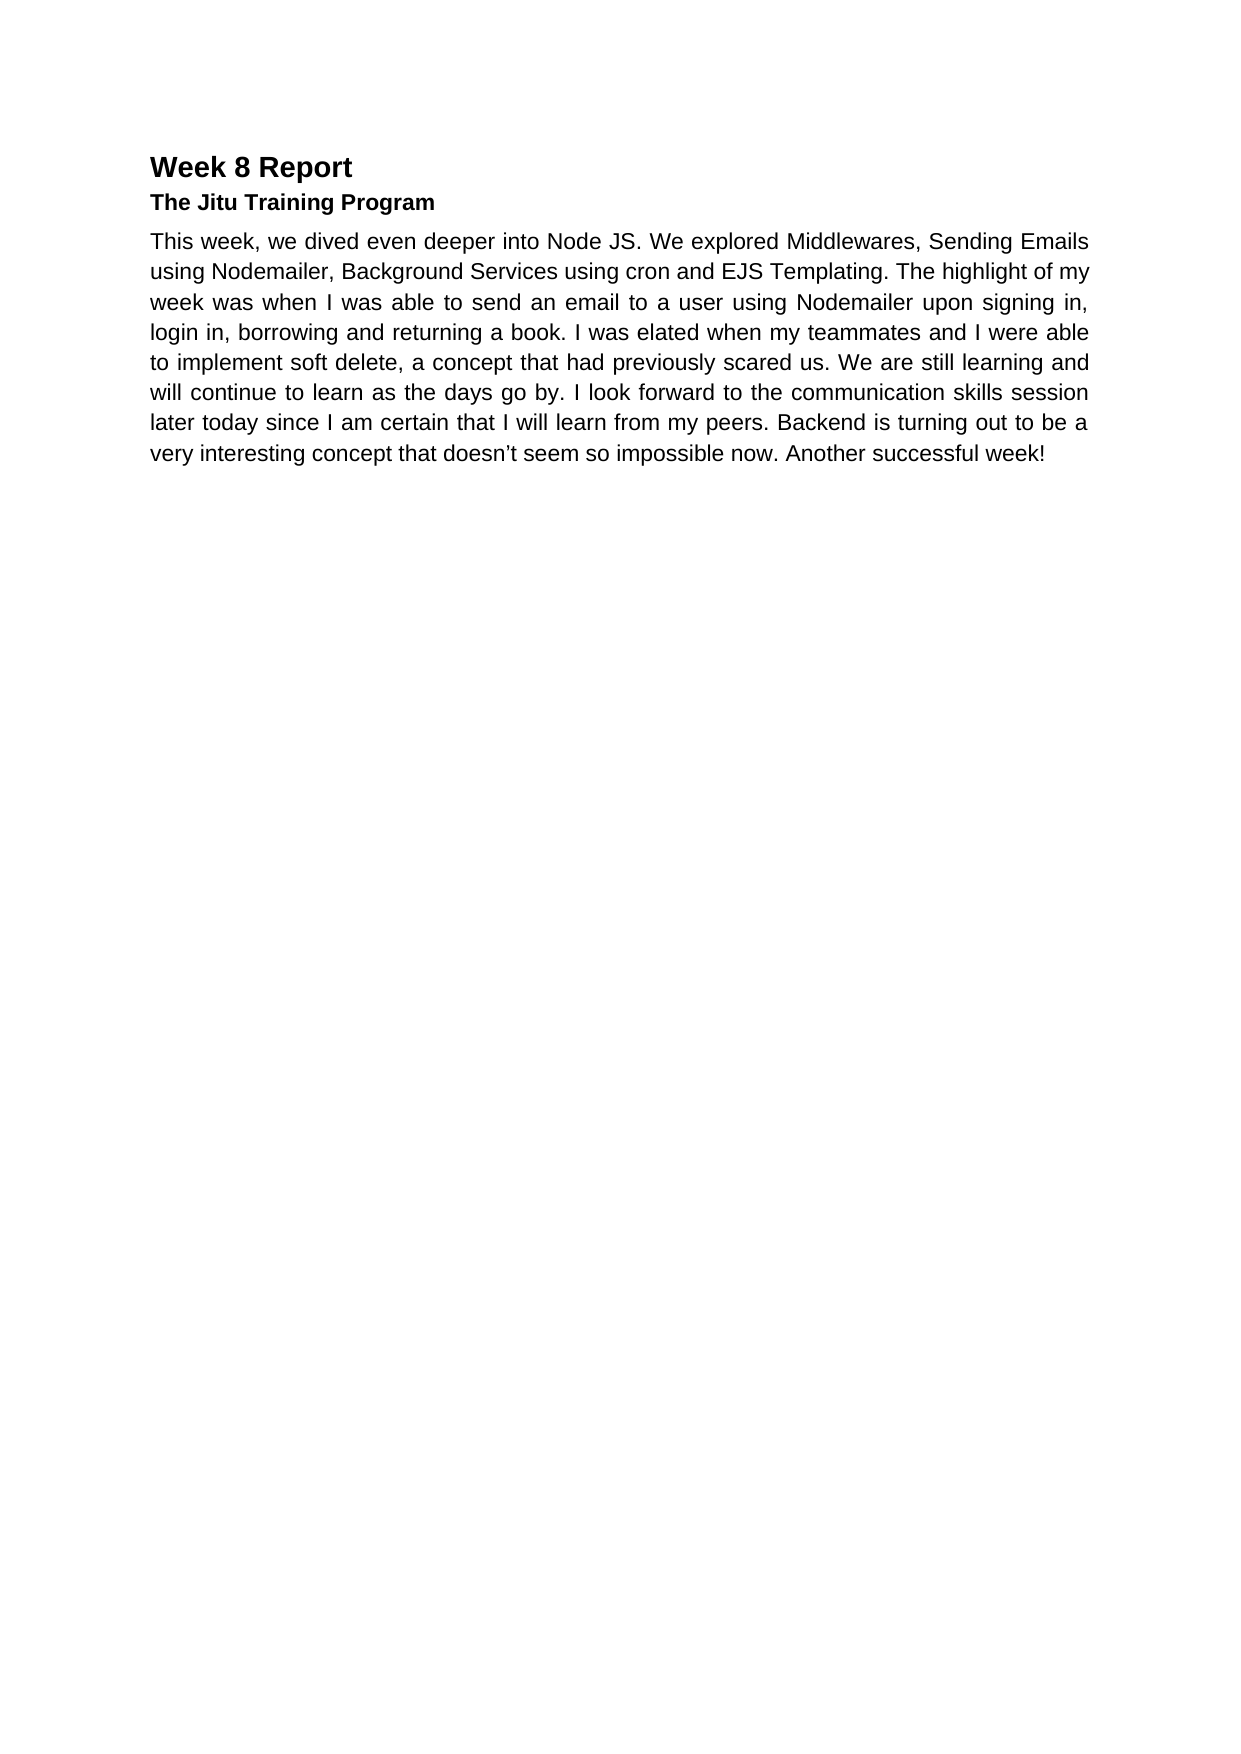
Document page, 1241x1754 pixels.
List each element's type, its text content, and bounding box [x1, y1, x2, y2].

text Week 8 Report [150, 150, 1090, 183]
text This week, we dived even deeper into Node JS. We explored Middlewares, Sending Emails using Nodemailer, Background Services using cron and EJS Templating. The highlight of my week was when I was able to send an email to a user using Nodemailer upon signing in, login in, borrowing and returning a book. I was elated when my teammates and I were able to implement soft delete, a concept that had previously scared us. We are still learning and will continue to learn as the days go by. I look forward to the communication skills session later today since I am certain that I will learn from my peers. Backend is turning out to be a very interesting concept that doesn’t seem so impossible now. Another successful week! [150, 228, 1090, 466]
text The Jitu Training Program [150, 188, 1090, 215]
